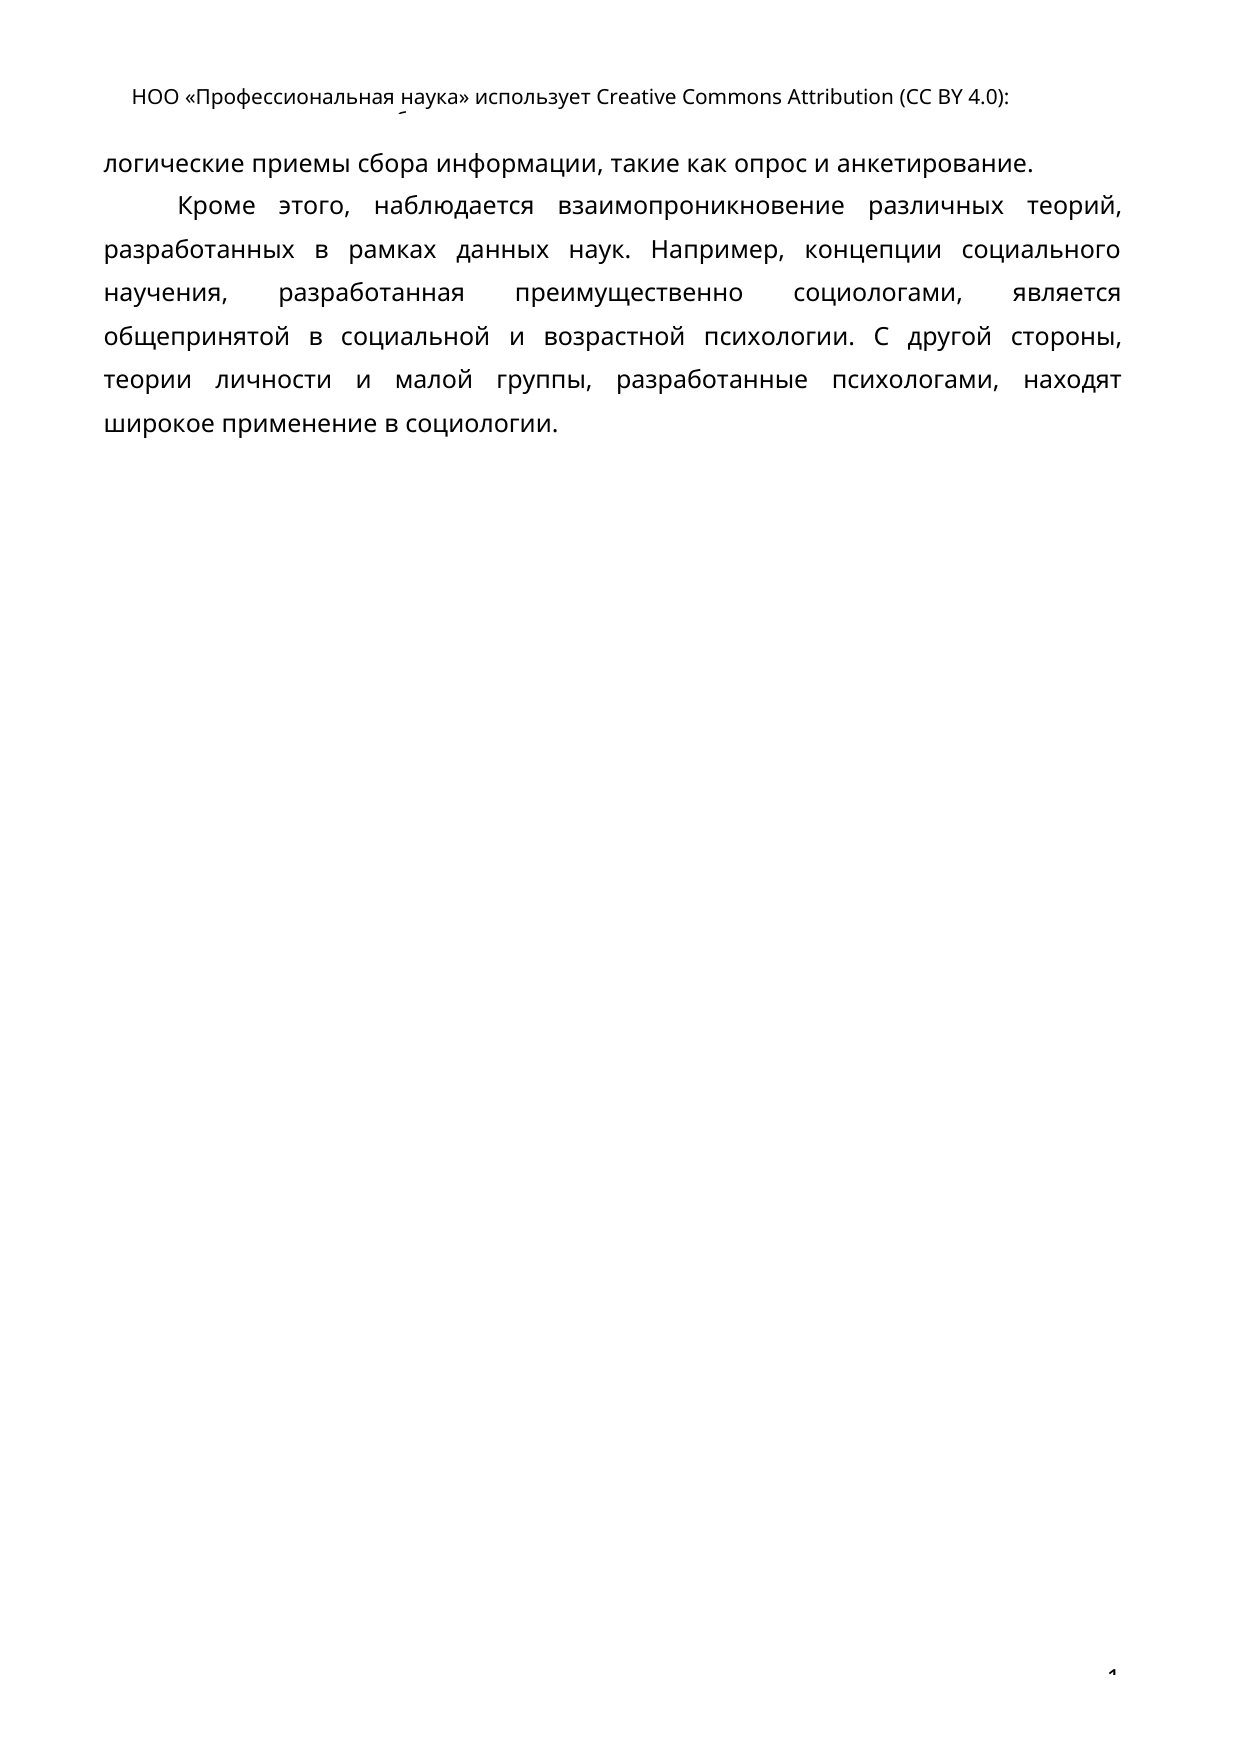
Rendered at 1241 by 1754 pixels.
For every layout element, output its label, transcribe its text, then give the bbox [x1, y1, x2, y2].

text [103, 146, 1122, 180]
text Кроме этого, наблюдается взаимопроникновение различных теорий, разработанных в рамках данных наук. Например, концепции социального научения, разработанная преимущественно социологами, является общепринятой в социальной и возрастной психологии. С другой стороны, теории личности и малой группы, разработанные психологами, находят широкое применение в социологии. [103, 188, 1122, 440]
